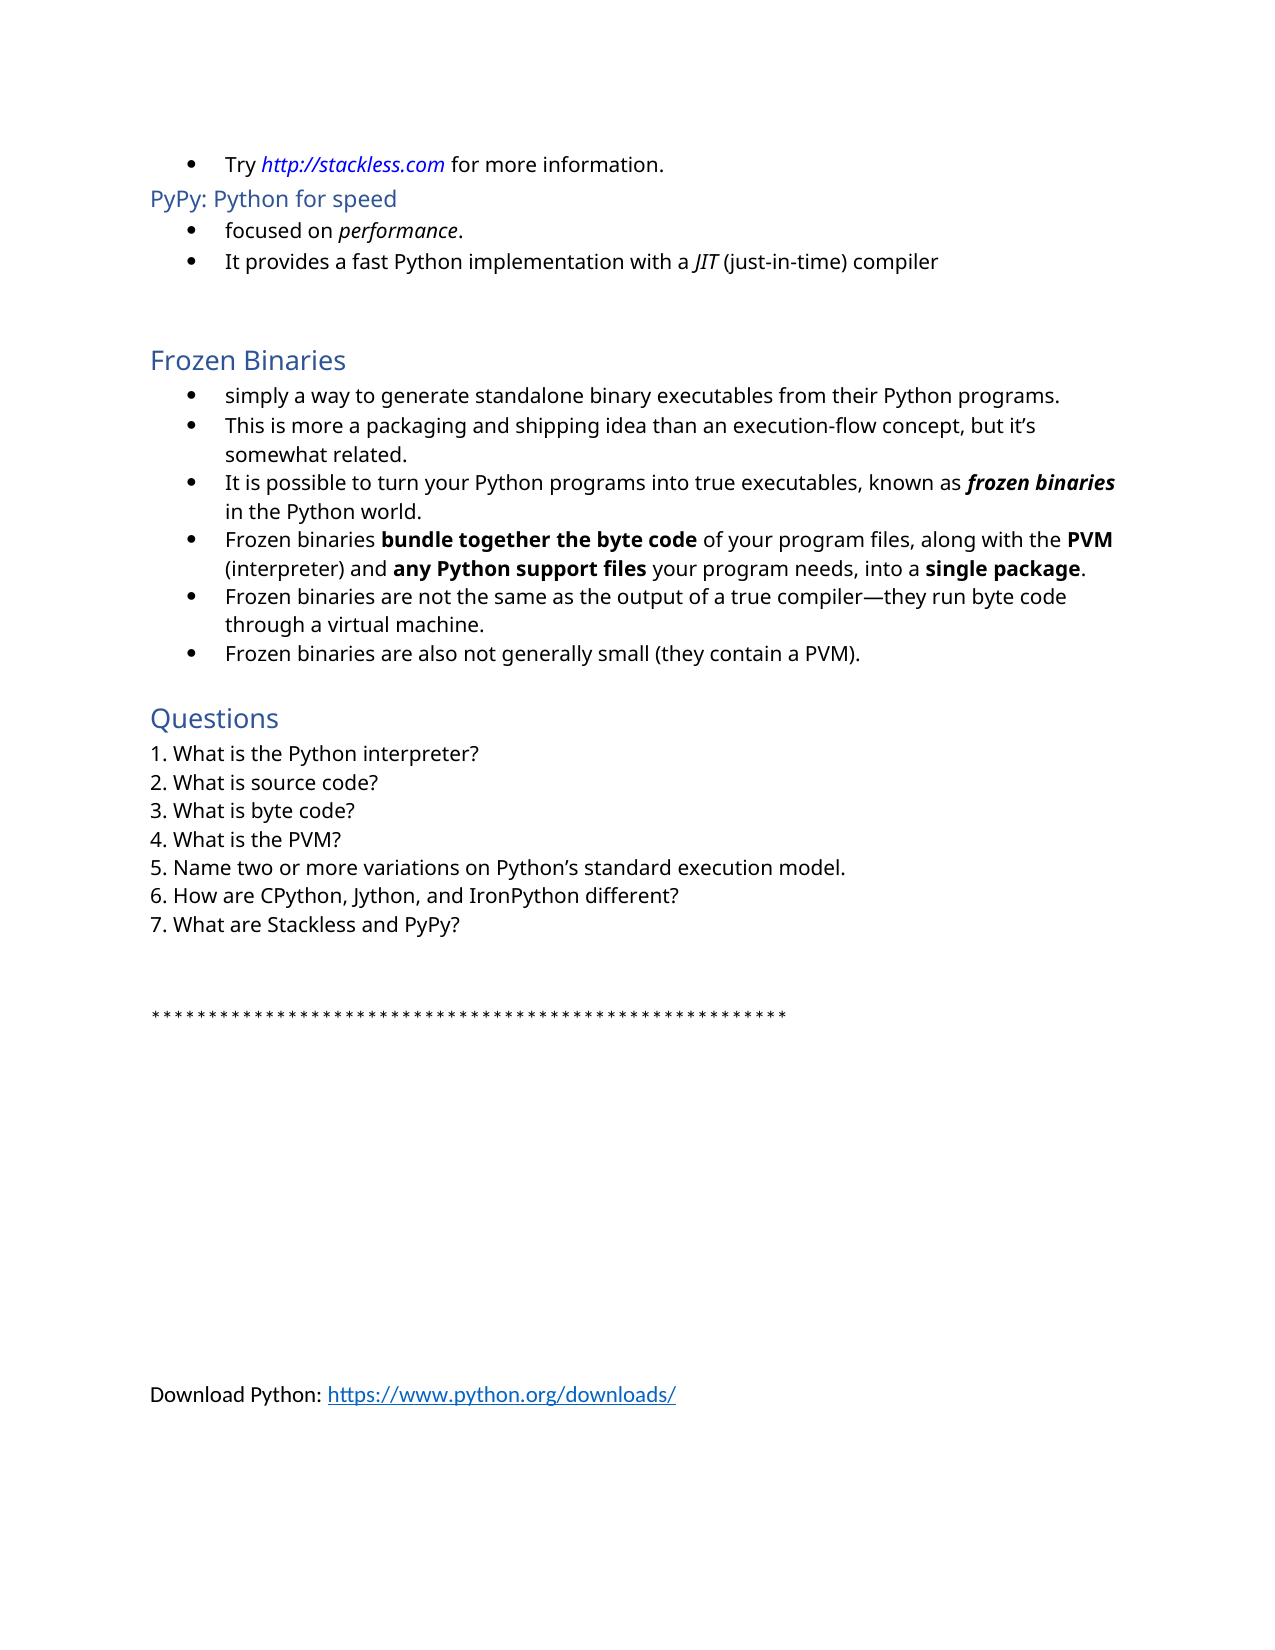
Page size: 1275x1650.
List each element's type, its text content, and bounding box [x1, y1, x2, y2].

subtitle Questions [150, 700, 1125, 737]
list Frozen binaries are not the same as the output of a true compiler—they run byte code through a virtual machine. [187, 582, 1125, 639]
subtitle PyPy: Python for speed [150, 183, 1125, 214]
list Frozen binaries bundle together the byte code of your program files, along with the PVM (interpreter) and any Python support files your program needs, into a single package. [187, 525, 1125, 582]
text Download Python: https://www.python.org/downloads/ [150, 1380, 1125, 1408]
text 1. What is the Python interpreter? [150, 739, 1125, 768]
text 7. What are Stackless and PyPy? [150, 910, 1125, 938]
list It provides a fast Python implementation with a JIT (just-in-time) compiler [187, 247, 1125, 275]
list focused on performance. [187, 216, 1125, 245]
list It is possible to turn your Python programs into true executables, known as frozen binaries in the Python world. [187, 468, 1125, 525]
text 4. What is the PVM? [150, 825, 1125, 853]
text 6. How are CPython, Jython, and IronPython different? [150, 882, 1125, 910]
text ******************************************************** [150, 1005, 1125, 1033]
subtitle Frozen Binaries [150, 341, 1125, 378]
list simply a way to generate standalone binary executables from their Python programs. [187, 381, 1125, 409]
list Frozen binaries are also not generally small (they contain a PVM). [187, 639, 1125, 667]
list This is more a packaging and shipping idea than an execution-flow concept, but it’s somewhat related. [187, 412, 1125, 468]
text 2. What is source code? [150, 768, 1125, 796]
text 3. What is byte code? [150, 796, 1125, 825]
list Try http://stackless.com for more information. [187, 150, 1125, 178]
text 5. Name two or more variations on Python’s standard execution model. [150, 853, 1125, 882]
